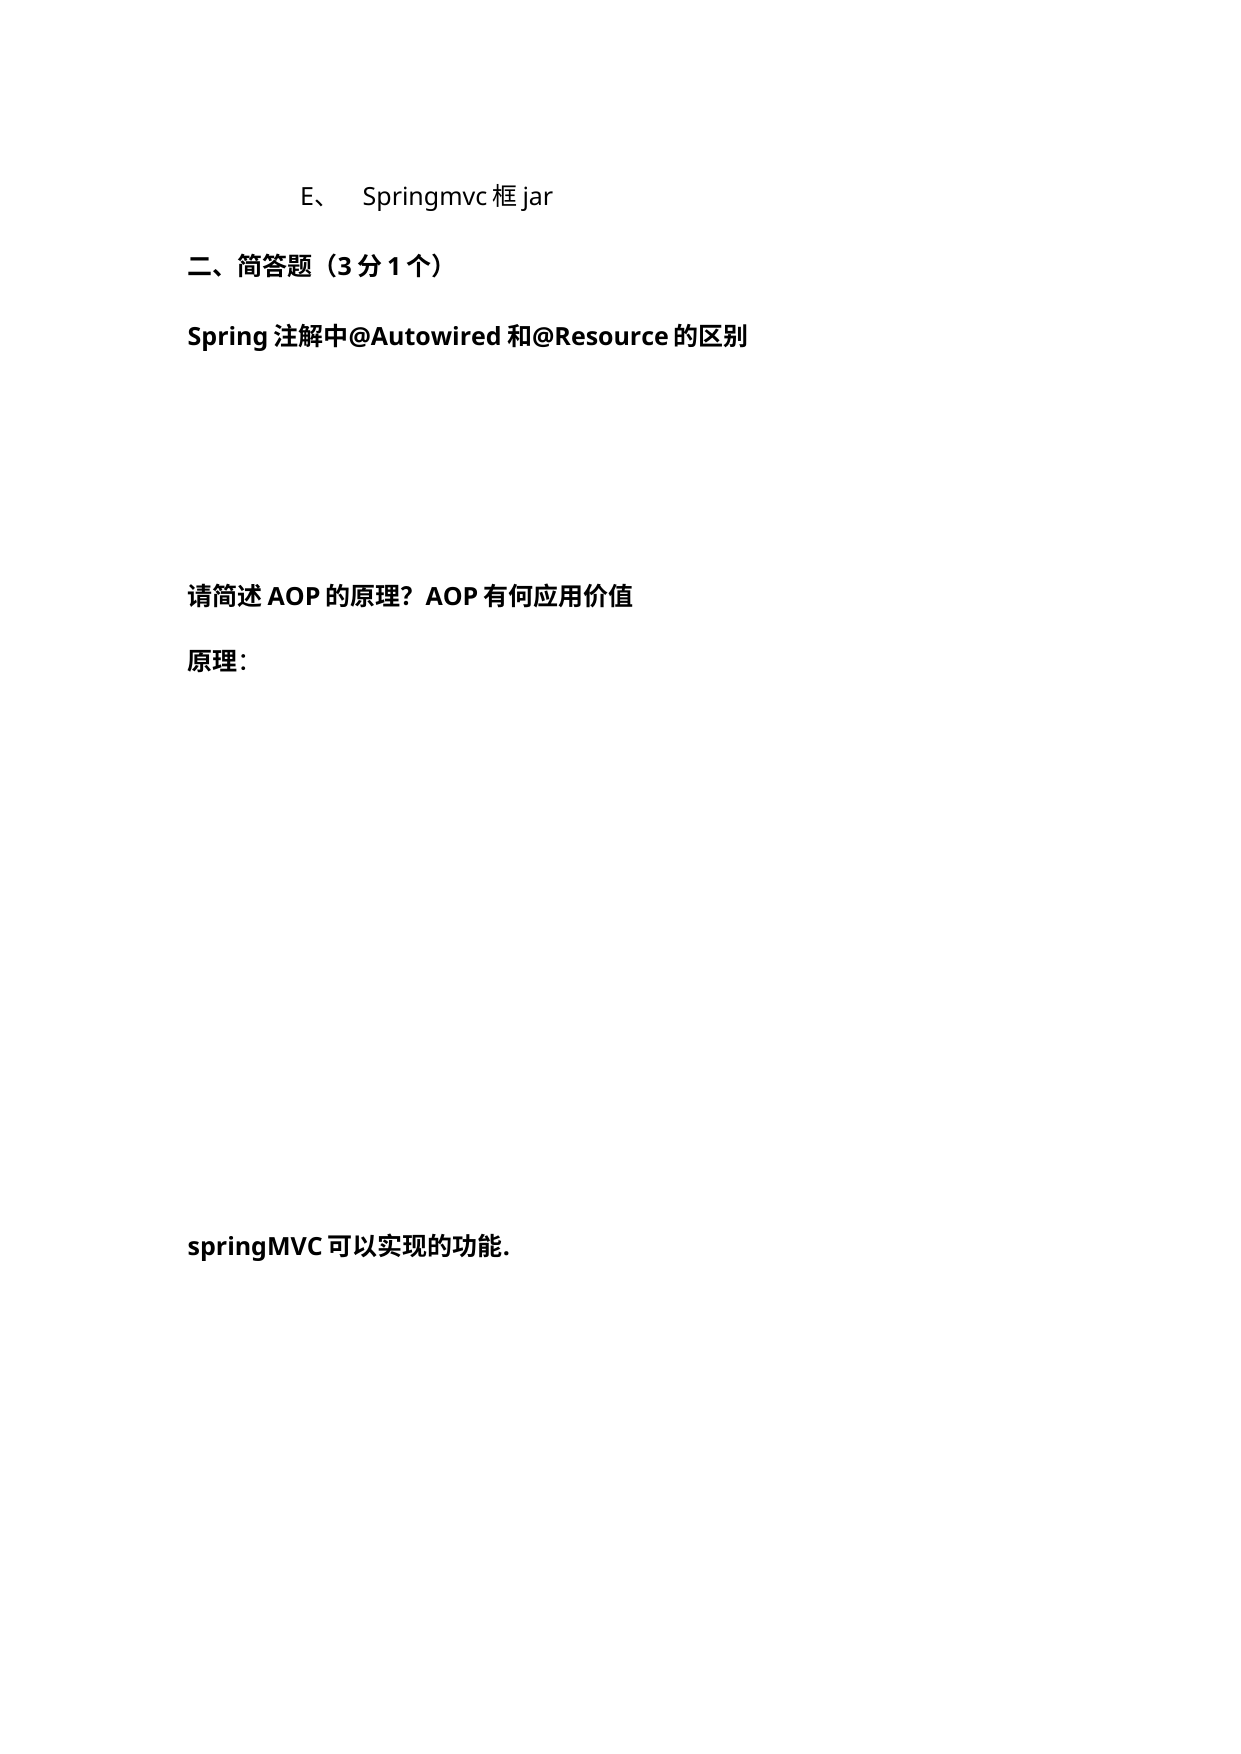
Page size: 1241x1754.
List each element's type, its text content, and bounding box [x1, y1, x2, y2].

list Springmvc框jar [300, 162, 1053, 227]
text Spring注解中@Autowired和@Resource的区别 [187, 302, 1053, 400]
text 二、简答题（3分1个） [187, 232, 1053, 297]
text 请简述AOP的原理？AOP有何应用价值 原理： [187, 562, 1053, 692]
text springMVC可以实现的功能. [187, 1212, 1053, 1277]
